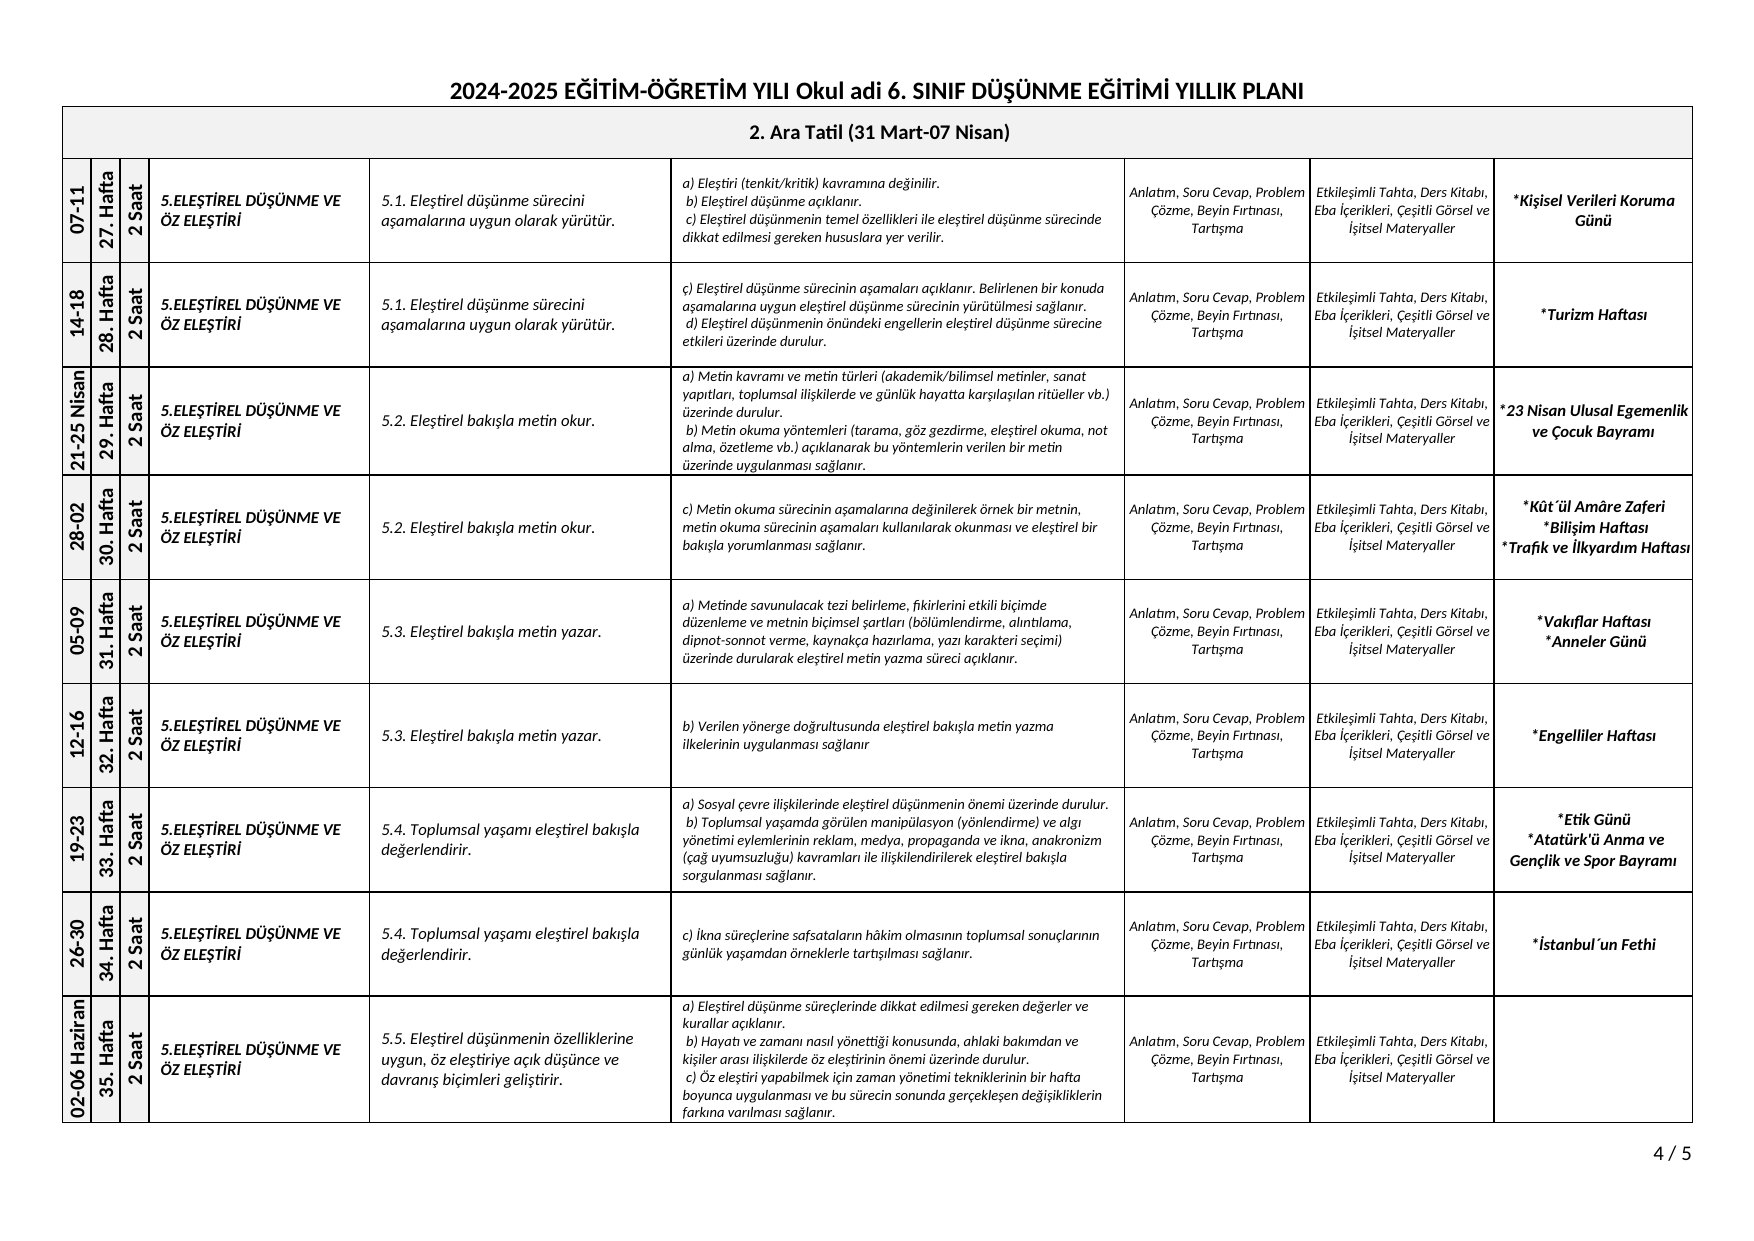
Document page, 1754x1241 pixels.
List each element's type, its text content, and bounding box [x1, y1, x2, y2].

table_cell 5.5. Eleştirel düşünmenin özelliklerine uygun, öz eleştiriye açık düşünce ve davranış biçimleri geliştirir. [370, 997, 670, 1121]
table_cell Etkileşimli Tahta, Ders Kitabı, Eba İçerikleri, Çeşitli Görsel ve İşitsel Materyaller [1311, 997, 1493, 1121]
table_cell Etkileşimli Tahta, Ders Kitabı, Eba İçerikleri, Çeşitli Görsel ve İşitsel Materyaller [1311, 159, 1493, 262]
table_cell *Turizm Haftası [1495, 263, 1692, 366]
table_cell a) Eleştiri (tenkit/kritik) kavramına değinilir. b) Eleştirel düşünme açıklanır. c) Eleştirel düşünmenin temel özellikleri ile eleştirel düşünme sürecinde dikkat edilmesi gereken hususlara yer verilir. [672, 159, 1124, 262]
table_cell 2 Saat [121, 368, 148, 474]
table_cell 5.4. Toplumsal yaşamı eleştirel bakışla değerlendirir. [370, 893, 670, 995]
table_cell 33. Hafta [92, 788, 119, 891]
table_cell 26-30 Mayıs [63, 893, 90, 995]
table_cell a) Metinde savunulacak tezi belirleme, fikirlerini etkili biçimde düzenleme ve metnin biçimsel şartları (bölümlendirme, alıntılama, dipnot-sonnot verme, kaynakça hazırlama, yazı karakteri seçimi) üzerinde durularak eleştirel metin yazma süreci açıklanır. [672, 580, 1124, 683]
table_cell Anlatım, Soru Cevap, Problem Çözme, Beyin Fırtınası, Tartışma [1125, 997, 1309, 1121]
table_cell 02-06 Haziran [63, 997, 90, 1121]
table_cell c) Metin okuma sürecinin aşamalarına değinilerek örnek bir metnin, metin okuma sürecinin aşamaları kullanılarak okunması ve eleştirel bir bakışla yorumlanması sağlanır. [672, 476, 1124, 578]
table_cell 5.ELEŞTİREL DÜŞÜNME VE ÖZ ELEŞTİRİ [150, 788, 369, 891]
table_cell a) Sosyal çevre ilişkilerinde eleştirel düşünmenin önemi üzerinde durulur. b) Toplumsal yaşamda görülen manipülasyon (yönlendirme) ve algı yönetimi eylemlerinin reklam, medya, propaganda ve ikna, anakronizm (çağ uyumsuzluğu) kavramları ile ilişkilendirilerek eleştirel bakışla sorgulanması sağlanır. [672, 788, 1124, 891]
table_cell *Kişisel Verileri Koruma Günü [1495, 159, 1692, 262]
table_cell 2 Saat [121, 263, 148, 366]
table_cell 31. Hafta [92, 580, 119, 683]
table_cell 5.ELEŞTİREL DÜŞÜNME VE ÖZ ELEŞTİRİ [150, 368, 369, 474]
table_cell Anlatım, Soru Cevap, Problem Çözme, Beyin Fırtınası, Tartışma [1125, 263, 1309, 366]
table_cell 5.ELEŞTİREL DÜŞÜNME VE ÖZ ELEŞTİRİ [150, 263, 369, 366]
table_cell Anlatım, Soru Cevap, Problem Çözme, Beyin Fırtınası, Tartışma [1125, 893, 1309, 995]
table_cell Anlatım, Soru Cevap, Problem Çözme, Beyin Fırtınası, Tartışma [1125, 476, 1309, 578]
table_cell 5.1. Eleştirel düşünme sürecini aşamalarına uygun olarak yürütür. [370, 159, 670, 262]
table_cell 2 Saat [121, 684, 148, 787]
table_cell 5.3. Eleştirel bakışla metin yazar. [370, 580, 670, 683]
table_cell 2 Saat [121, 997, 148, 1121]
table_cell 2. Ara Tatil (31 Mart-07 Nisan) [63, 107, 1692, 158]
table_cell b) Verilen yönerge doğrultusunda eleştirel bakışla metin yazma ilkelerinin uygulanması sağlanır [672, 684, 1124, 787]
table_cell Etkileşimli Tahta, Ders Kitabı, Eba İçerikleri, Çeşitli Görsel ve İşitsel Materyaller [1311, 893, 1493, 995]
table_cell *Vakıflar Haftası *Anneler Günü [1495, 580, 1692, 683]
table_cell 28-02 Nisan-Mayıs [63, 476, 90, 578]
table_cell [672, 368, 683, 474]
table_cell 5.ELEŞTİREL DÜŞÜNME VE ÖZ ELEŞTİRİ [150, 580, 369, 683]
table_cell ç) Eleştirel düşünme sürecinin aşamaları açıklanır. Belirlenen bir konuda aşamalarına uygun eleştirel düşünme sürecinin yürütülmesi sağlanır. d) Eleştirel düşünmenin önündeki engellerin eleştirel düşünme sürecine etkileri üzerinde durulur. [672, 263, 1124, 366]
table_cell 2 Saat [121, 159, 148, 262]
table_cell Etkileşimli Tahta, Ders Kitabı, Eba İçerikleri, Çeşitli Görsel ve İşitsel Materyaller [1311, 368, 1493, 474]
table_cell 2 Saat [121, 476, 148, 578]
table_cell Etkileşimli Tahta, Ders Kitabı, Eba İçerikleri, Çeşitli Görsel ve İşitsel Materyaller [1311, 684, 1493, 787]
table_cell Etkileşimli Tahta, Ders Kitabı, Eba İçerikleri, Çeşitli Görsel ve İşitsel Materyaller [1311, 580, 1493, 683]
table_cell 07-11 Nisan [63, 159, 90, 262]
table_cell Anlatım, Soru Cevap, Problem Çözme, Beyin Fırtınası, Tartışma [1125, 159, 1309, 262]
table_cell 12-16 Mayıs [63, 684, 90, 787]
table_cell 5.3. Eleştirel bakışla metin yazar. [370, 684, 670, 787]
table_cell Etkileşimli Tahta, Ders Kitabı, Eba İçerikleri, Çeşitli Görsel ve İşitsel Materyaller [1311, 263, 1493, 366]
table_cell 34. Hafta [92, 893, 119, 995]
table_cell 2 Saat [121, 580, 148, 683]
table_cell Etkileşimli Tahta, Ders Kitabı, Eba İçerikleri, Çeşitli Görsel ve İşitsel Materyaller [1311, 476, 1493, 578]
table_cell Anlatım, Soru Cevap, Problem Çözme, Beyin Fırtınası, Tartışma [1125, 788, 1309, 891]
table_cell *Engelliler Haftası [1495, 684, 1692, 787]
table_cell *Etik Günü *Atatürk'ü Anma ve Gençlik ve Spor Bayramı [1495, 788, 1692, 891]
table_cell 2 Saat [121, 893, 148, 995]
table_cell a) Eleştirel düşünme süreçlerinde dikkat edilmesi gereken değerler ve kurallar açıklanır. b) Hayatı ve zamanı nasıl yönettiği konusunda, ahlaki bakımdan ve kişiler arası ilişkilerde öz eleştirinin önemi üzerinde durulur. c) Öz eleştiri yapabilmek için zaman yönetimi tekniklerinin bir hafta boyunca uygulanması ve bu sürecin sonunda gerçekleşen değişikliklerin farkına varılması sağlanır. [672, 997, 1124, 1121]
table_cell a) Metin kavramı ve metin türleri (akademik/bilimsel metinler, sanat yapıtları, toplumsal ilişkilerde ve günlük hayatta karşılaşılan ritüeller vb.) üzerinde durulur. b) Metin okuma yöntemleri (tarama, göz gezdirme, eleştirel okuma, not alma, özetleme vb.) açıklanarak bu yöntemlerin verilen bir metin üzerinde uygulanması sağlanır. [783, 368, 1124, 474]
table_cell 5.1. Eleştirel düşünme sürecini aşamalarına uygun olarak yürütür. [370, 263, 670, 366]
table_cell c) İkna süreçlerine safsataların hâkim olmasının toplumsal sonuçlarının günlük yaşamdan örneklerle tartışılması sağlanır. [672, 893, 1124, 995]
table_cell 05-09 Mayıs [63, 580, 90, 683]
table_cell 5.2. Eleştirel bakışla metin okur. [370, 368, 670, 474]
table_cell 5.ELEŞTİREL DÜŞÜNME VE ÖZ ELEŞTİRİ [150, 476, 369, 578]
table_cell *Kût´ül Amâre Zaferi *Bilişim Haftası *Trafik ve İlkyardım Haftası [1495, 476, 1692, 578]
table_cell 19-23 Mayıs [63, 788, 90, 891]
table_cell *23 Nisan Ulusal Egemenlik ve Çocuk Bayramı [1495, 368, 1692, 474]
table_cell 5.ELEŞTİREL DÜŞÜNME VE ÖZ ELEŞTİRİ [150, 893, 369, 995]
table_cell 5.ELEŞTİREL DÜŞÜNME VE ÖZ ELEŞTİRİ [150, 684, 369, 787]
table_cell 5.4. Toplumsal yaşamı eleştirel bakışla değerlendirir. [370, 788, 670, 891]
table_cell Anlatım, Soru Cevap, Problem Çözme, Beyin Fırtınası, Tartışma [1125, 580, 1309, 683]
table_cell [1495, 997, 1692, 1121]
table_cell 2 Saat [121, 788, 148, 891]
table_cell 27. Hafta [92, 159, 119, 262]
table_cell 32. Hafta [92, 684, 119, 787]
table_cell 35. Hafta [92, 997, 119, 1121]
table_cell Anlatım, Soru Cevap, Problem Çözme, Beyin Fırtınası, Tartışma [1125, 368, 1309, 474]
table_cell 5.2. Eleştirel bakışla metin okur. [370, 476, 670, 578]
table_cell 30. Hafta [92, 476, 119, 578]
table_cell 5.ELEŞTİREL DÜŞÜNME VE ÖZ ELEŞTİRİ [150, 997, 369, 1121]
table_cell 29. Hafta [92, 368, 119, 474]
table_cell *İstanbul´un Fethi [1495, 893, 1692, 995]
table_cell 14-18 Nisan [63, 263, 90, 366]
table_cell 28. Hafta [92, 263, 119, 366]
table_cell 5.ELEŞTİREL DÜŞÜNME VE ÖZ ELEŞTİRİ [150, 159, 369, 262]
table_cell Etkileşimli Tahta, Ders Kitabı, Eba İçerikleri, Çeşitli Görsel ve İşitsel Materyaller [1311, 788, 1493, 891]
table_cell Anlatım, Soru Cevap, Problem Çözme, Beyin Fırtınası, Tartışma [1125, 684, 1309, 787]
